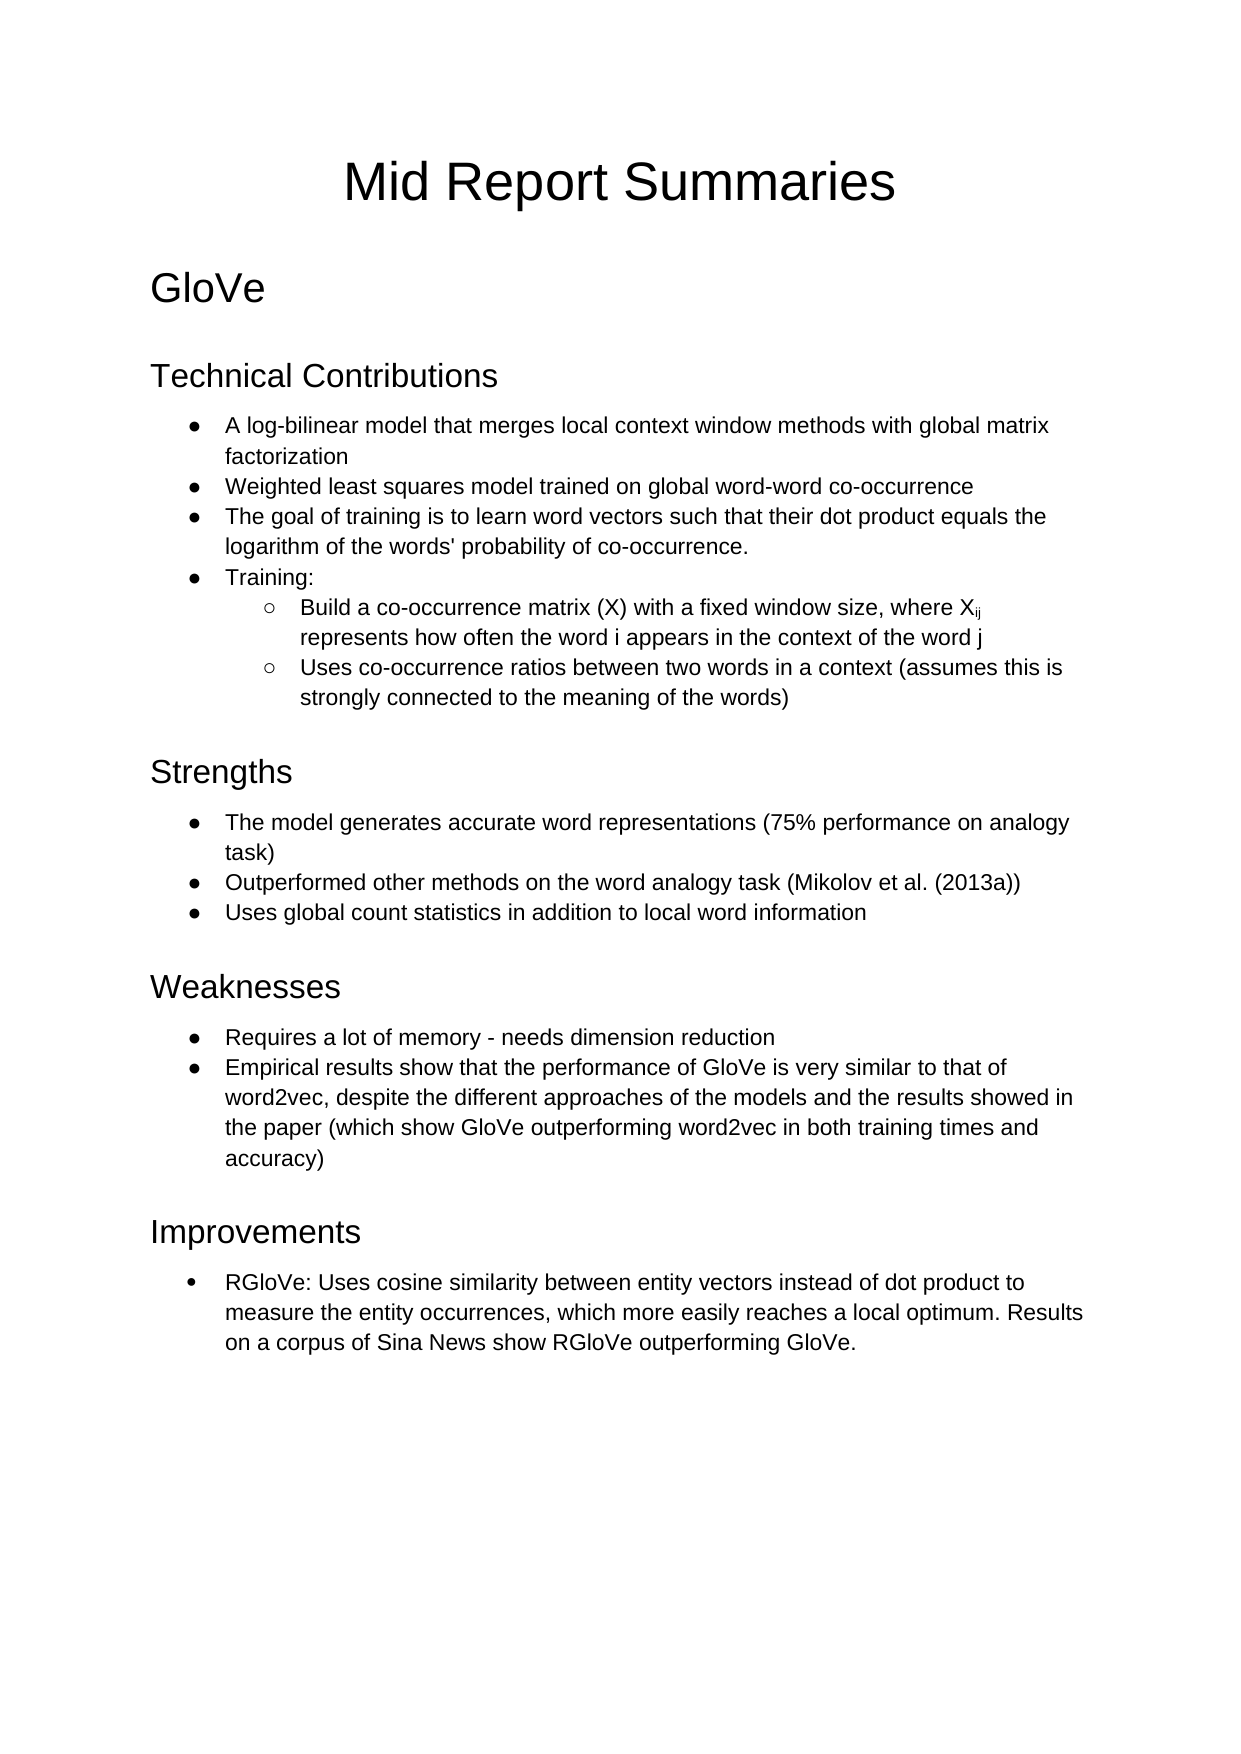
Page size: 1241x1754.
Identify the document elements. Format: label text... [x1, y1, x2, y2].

list Outperformed other methods on the word analogy task (Mikolov et al. (2013a)) [187, 869, 1090, 896]
list Empirical results show that the performance of GloVe is very similar to that of word2vec, despite the different approaches of the models and the results showed in the paper (which show GloVe outperforming word2vec in both training times and accuracy) [187, 1054, 1090, 1171]
title Mid Report Summaries [150, 150, 1090, 212]
subtitle Improvements [150, 1212, 1090, 1251]
subtitle Technical Contributions [150, 356, 1090, 394]
list RGloVe: Uses cosine similarity between entity vectors instead of dot product to measure the entity occurrences, which more easily reaches a local optimum. Results on a corpus of Sina News show RGloVe outperforming GloVe. [187, 1269, 1090, 1356]
subtitle Weaknesses [150, 967, 1090, 1006]
list Uses co-occurrence ratios between two words in a context (assumes this is strongly connected to the meaning of the words) [262, 654, 1090, 711]
list Training: [187, 563, 1090, 590]
subtitle Strengths [150, 752, 1090, 791]
subtitle GloVe [150, 263, 1090, 311]
list The model generates accurate word representations (75% performance on analogy task) [187, 809, 1090, 865]
list Build a co-occurrence matrix (X) with a fixed window size, where Xij represents how often the word i appears in the context of the word j [262, 594, 1090, 650]
list Requires a lot of memory - needs dimension reduction [187, 1024, 1090, 1050]
list Uses global count statistics in addition to local word information [187, 899, 1090, 926]
list The goal of training is to learn word vectors such that their dot product equals the logarithm of the words' probability of co-occurrence. [187, 503, 1090, 560]
list Weighted least squares model trained on global word-word co-occurrence [187, 473, 1090, 499]
list A log-bilinear model that merges local context window methods with global matrix factorization [187, 412, 1090, 469]
